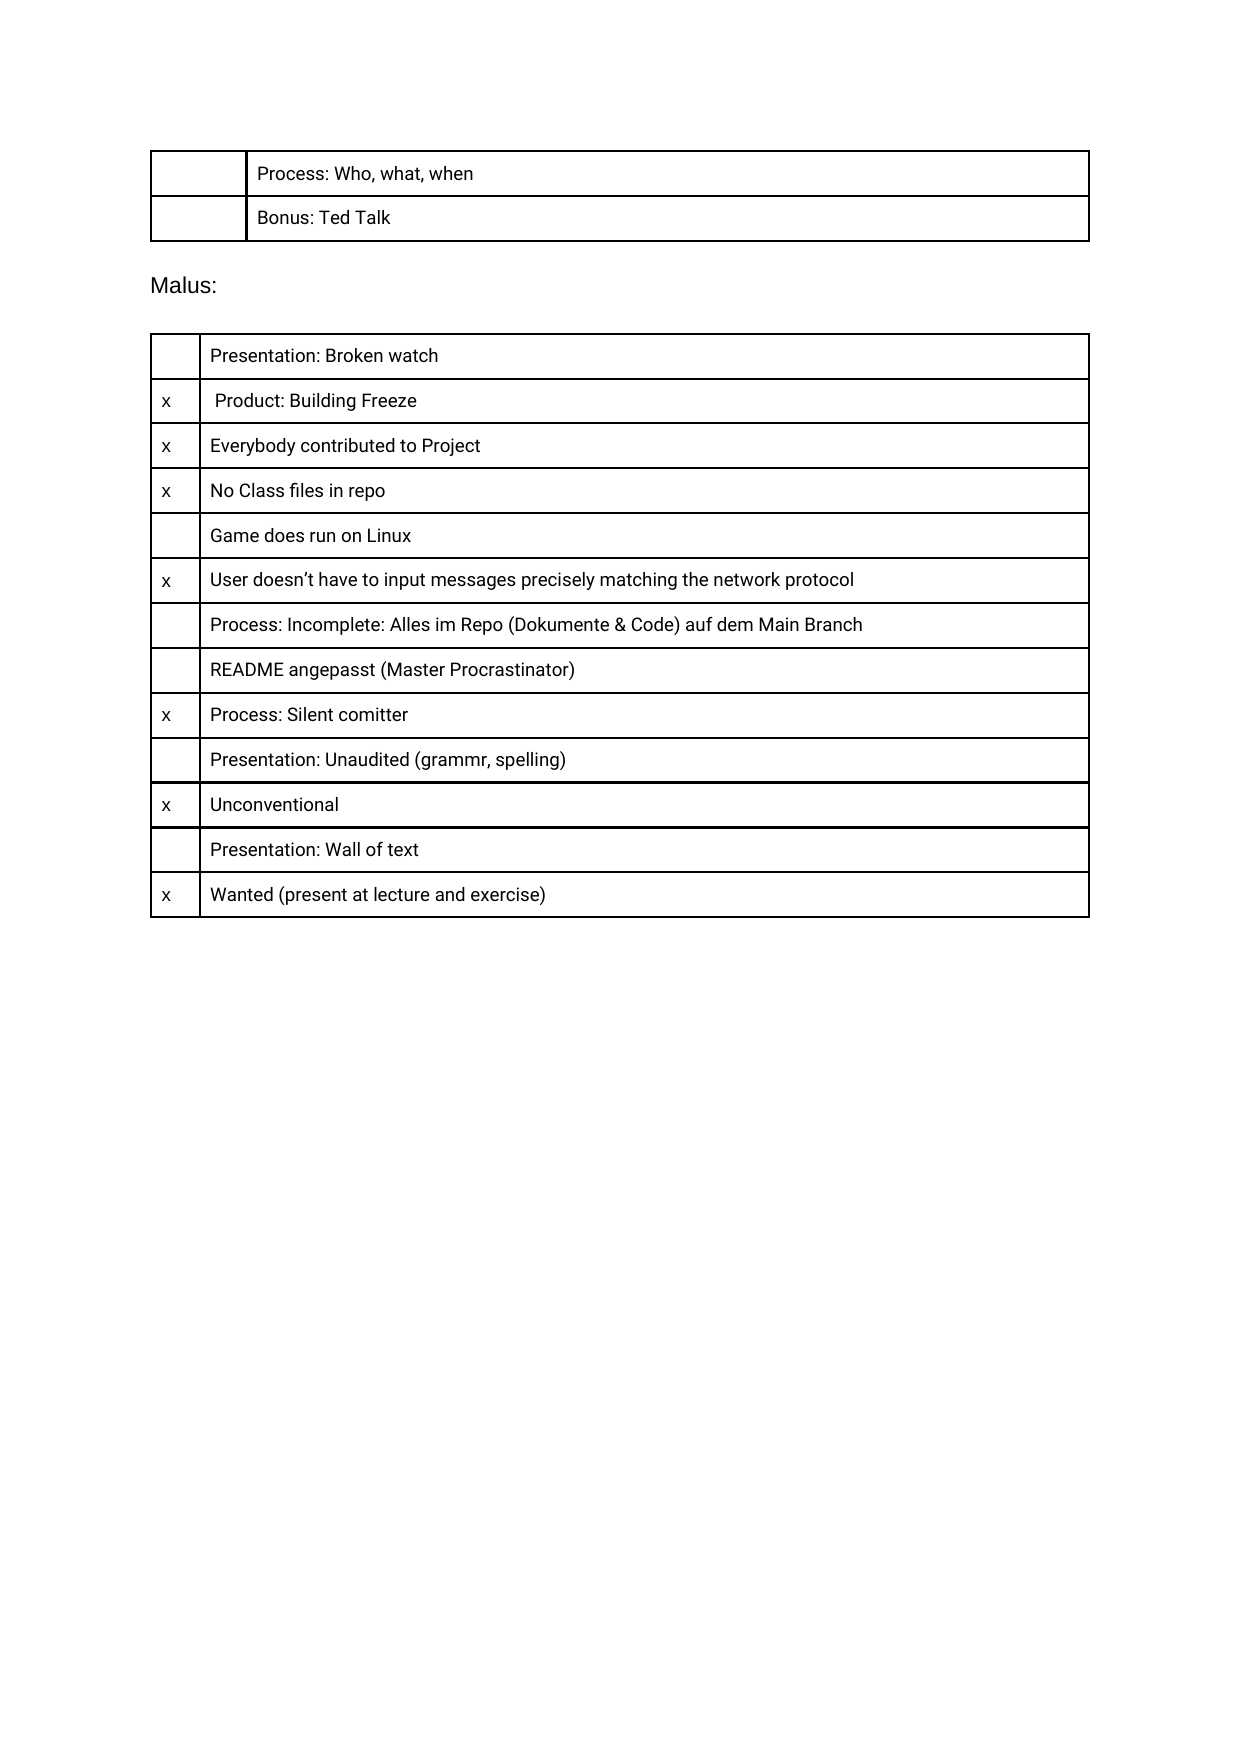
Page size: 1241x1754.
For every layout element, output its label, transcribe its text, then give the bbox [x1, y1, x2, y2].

table_cell Presentation: Unaudited (grammr, spelling) [201, 739, 1088, 781]
table_cell x [152, 873, 199, 916]
table_cell Process: Silent comitter [201, 694, 1088, 737]
table_cell Everybody contributed to Project [201, 424, 1088, 467]
table_header Presentation: Broken watch [201, 335, 1088, 377]
table_cell [152, 152, 245, 195]
table_cell x [152, 559, 199, 602]
table_cell Unconventional [201, 784, 1088, 826]
table_cell README angepasst (Master Procrastinator) [201, 649, 1088, 692]
table_cell [152, 197, 245, 240]
table_cell Process: Incomplete: Alles im Repo (Dokumente & Code) auf dem Main Branch [201, 604, 1088, 647]
table_cell Wanted (present at lecture and exercise) [201, 873, 1088, 916]
table_cell x [152, 784, 199, 826]
table_header [152, 335, 199, 377]
table_cell [152, 829, 199, 871]
table_cell Product: Building Freeze [201, 380, 1088, 422]
table_cell Presentation: Wall of text [201, 829, 1088, 871]
table_cell x [152, 469, 199, 512]
table_cell x [152, 380, 199, 422]
table_cell Process: Who, what, when [248, 152, 1088, 195]
table_cell [152, 514, 199, 557]
table_cell Game does run on Linux [201, 514, 1088, 557]
table_cell User doesn’t have to input messages precisely matching the network protocol [201, 559, 1088, 602]
table_cell [152, 604, 199, 647]
table_cell No Class files in repo [201, 469, 1088, 512]
table_cell x [152, 424, 199, 467]
table_cell [152, 739, 199, 781]
text Malus: [150, 272, 1090, 298]
table_cell [152, 649, 199, 692]
table_cell Bonus: Ted Talk [248, 197, 1088, 240]
table_cell x [152, 694, 199, 737]
